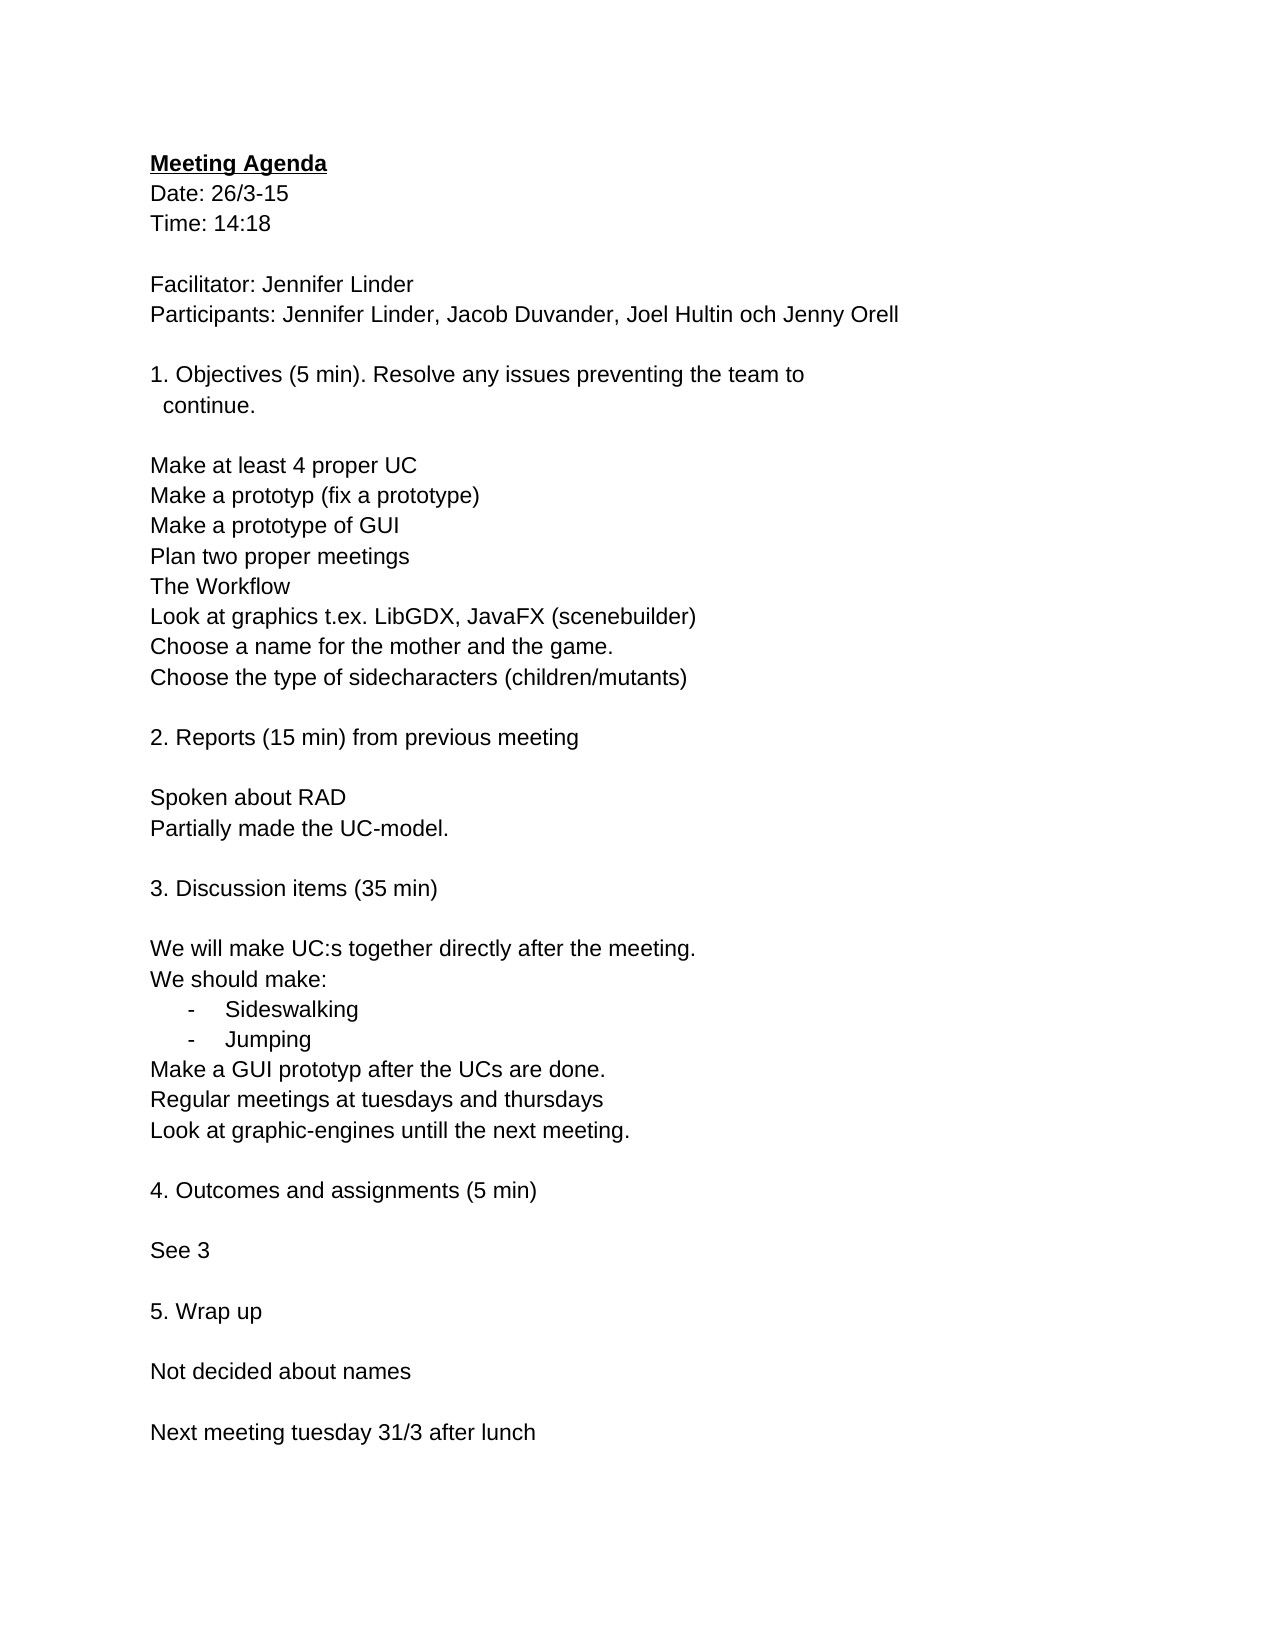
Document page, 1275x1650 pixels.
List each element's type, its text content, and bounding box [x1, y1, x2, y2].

list Sideswalking [187, 996, 1125, 1022]
text Make a GUI prototyp after the UCs are done. [150, 1056, 1125, 1083]
text Look at graphics t.ex. LibGDX, JavaFX (scenebuilder) [150, 603, 1125, 629]
text Choose a name for the mother and the game. [150, 633, 1125, 660]
text 5. Wrap up [150, 1268, 1125, 1354]
text Make a prototyp (fix a prototype) [150, 482, 1125, 509]
text Meeting Agenda Date: 26/3-15 Time: 14:18 Facilitator: Jennifer Linder Participants: Jennifer Linder, Jacob Duvander, Joel Hultin och Jenny Orell 1. Objectives (5 min). Resolve any issues preventing the team to continue. [150, 150, 1125, 448]
text We will make UC:s together directly after the meeting. [150, 935, 1125, 962]
list Jumping [187, 1026, 1125, 1052]
text The Workflow [150, 573, 1125, 599]
text We should make: [150, 966, 1125, 992]
text 2. Reports (15 min) from previous meeting [150, 694, 1125, 781]
text Not decided about names [150, 1358, 1125, 1385]
text Plan two proper meetings [150, 543, 1125, 569]
text Next meeting tuesday 31/3 after lunch [150, 1419, 1125, 1445]
text Make at least 4 proper UC [150, 452, 1125, 478]
text Make a prototype of GUI [150, 512, 1125, 539]
text Spoken about RAD [150, 784, 1125, 811]
text Look at graphic-engines untill the next meeting. [150, 1117, 1125, 1143]
text Regular meetings at tuesdays and thursdays [150, 1086, 1125, 1113]
text Partially made the UC-model. 3. Discussion items (35 min) [150, 814, 1125, 932]
text Choose the type of sidecharacters (children/mutants) [150, 663, 1125, 690]
text See 3 [150, 1237, 1125, 1264]
text 4. Outcomes and assignments (5 min) [150, 1147, 1125, 1234]
